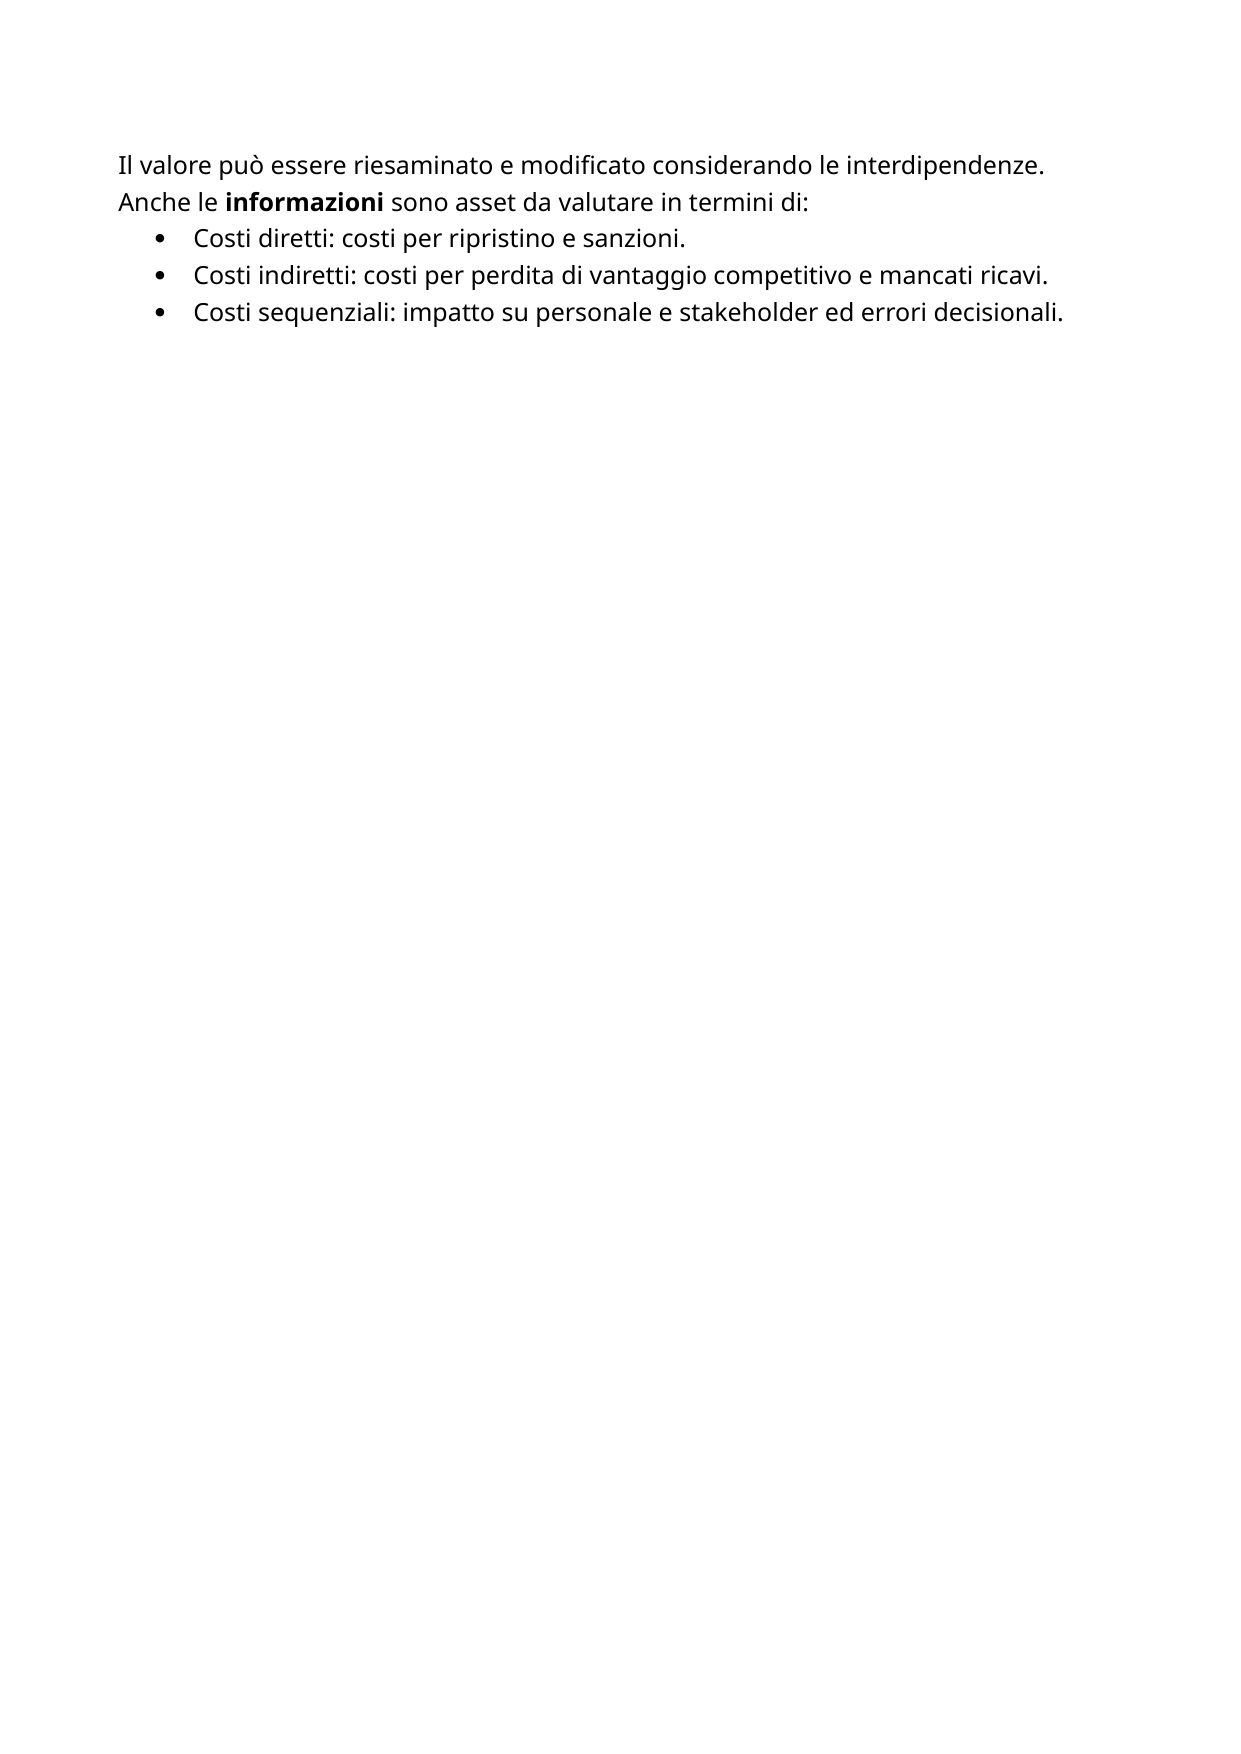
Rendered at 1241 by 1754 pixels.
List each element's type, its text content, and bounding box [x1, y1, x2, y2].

text Il valore può essere riesaminato e modificato considerando le interdipendenze. [118, 148, 1122, 182]
list Costi diretti: costi per ripristino e sanzioni. [156, 221, 1122, 255]
list Costi sequenziali: impatto su personale e stakeholder ed errori decisionali. [156, 295, 1122, 329]
text Anche le informazioni sono asset da valutare in termini di: [118, 184, 1122, 218]
list Costi indiretti: costi per perdita di vantaggio competitivo e mancati ricavi. [156, 258, 1122, 292]
